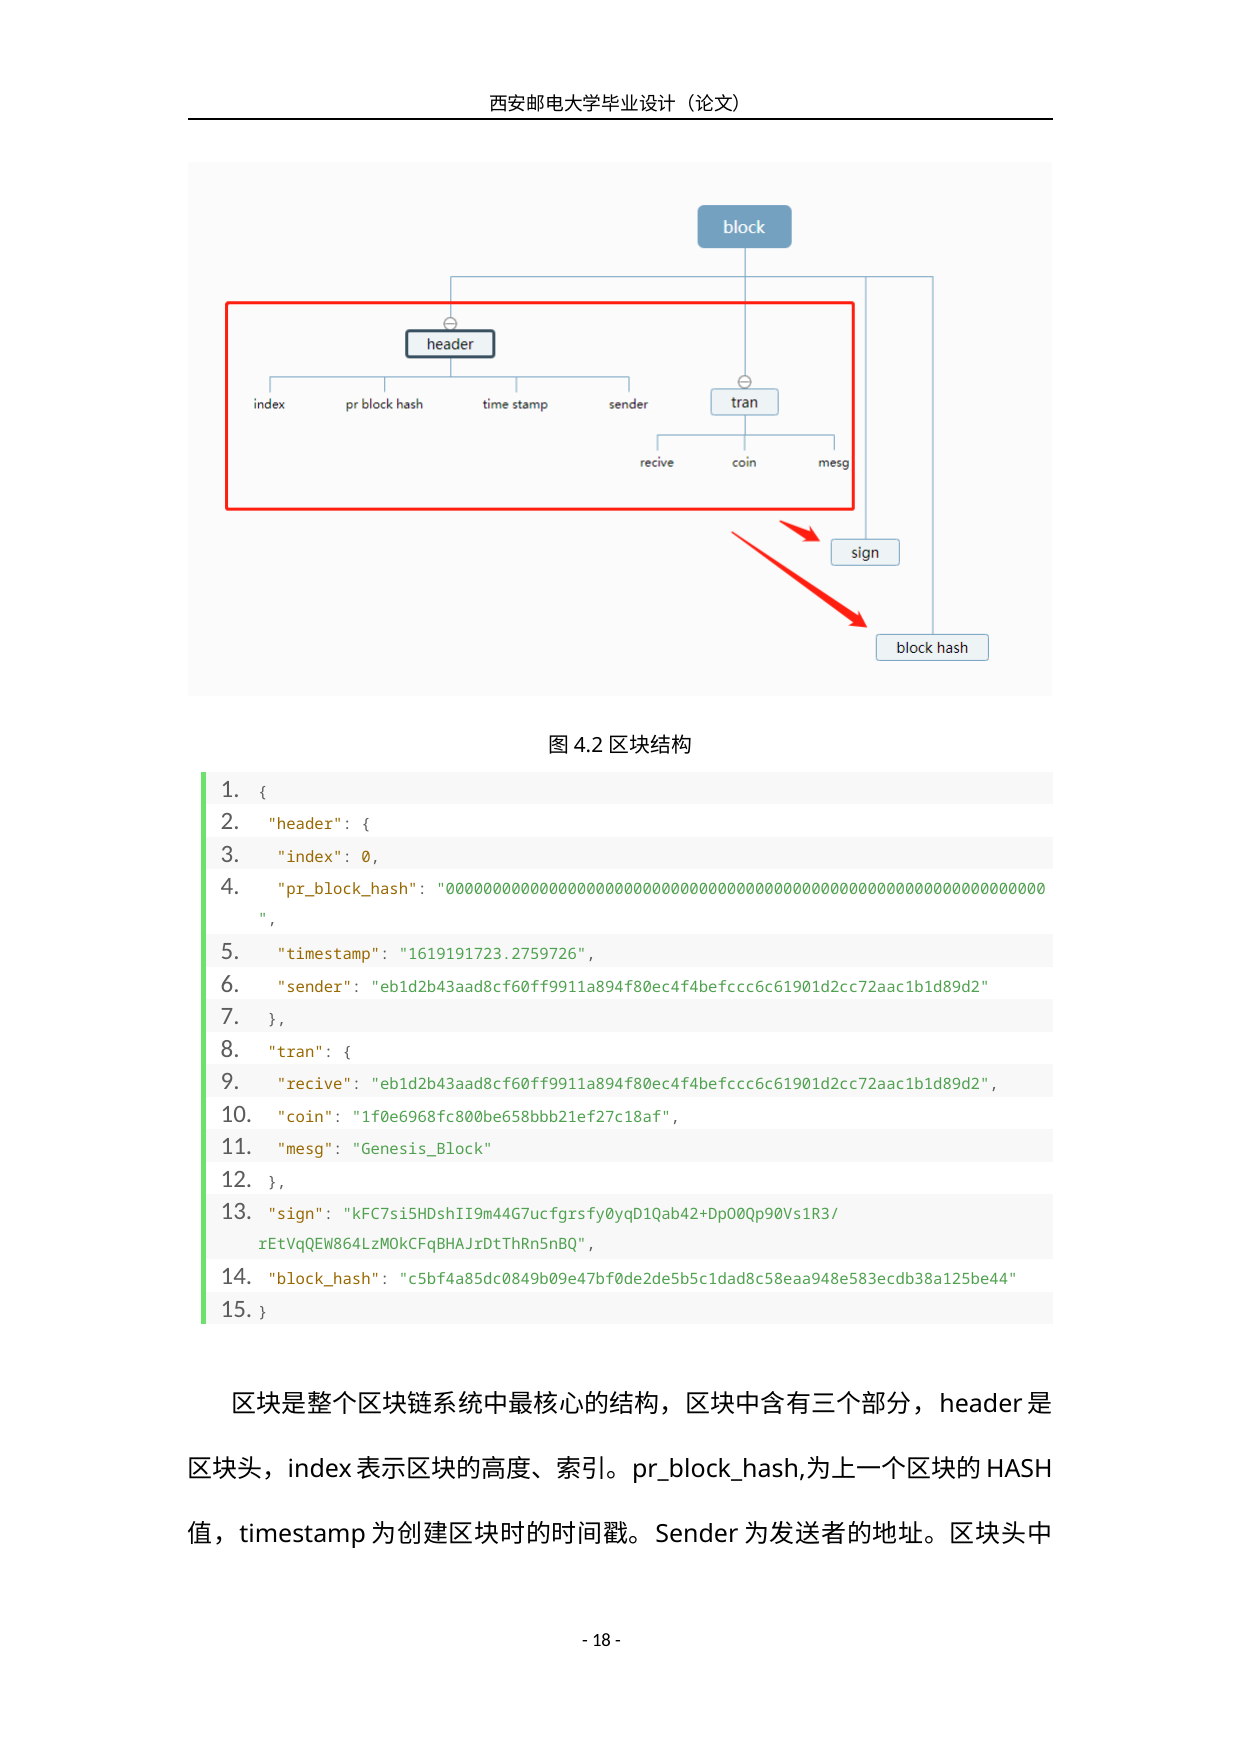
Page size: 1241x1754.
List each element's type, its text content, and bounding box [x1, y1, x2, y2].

list "timestamp": "1619191723.2759726", [206, 934, 1053, 967]
list "index": 0, [206, 837, 1053, 869]
list "header": { [206, 804, 1053, 837]
list "coin": "1f0e6968fc800be658bbb21ef27c18af", [206, 1097, 1053, 1129]
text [187, 1369, 1053, 1564]
list { [206, 772, 1053, 804]
list }, [206, 1162, 1053, 1194]
list "tran": { [206, 1032, 1053, 1064]
list "sender": "eb1d2b43aad8cf60ff9911a894f80ec4f4befccc6c61901d2cc72aac1b1d89d2" [206, 967, 1053, 999]
picture [187, 162, 1053, 696]
text 图4.2 区块结构 [187, 727, 1053, 759]
list "pr_block_hash": "0000000000000000000000000000000000000000000000000000000000000000", [206, 869, 1053, 934]
list "mesg": "Genesis_Block" [206, 1129, 1053, 1162]
list "recive": "eb1d2b43aad8cf60ff9911a894f80ec4f4befccc6c61901d2cc72aac1b1d89d2", [206, 1064, 1053, 1097]
list }, [206, 999, 1053, 1032]
list "block_hash": "c5bf4a85dc0849b09e47bf0de2de5b5c1dad8c58eaa948e583ecdb38a125be44" [206, 1259, 1053, 1292]
list "sign": "kFC7si5HDshII9m44G7ucfgrsfy0yqD1Qab42+DpO0Qp90Vs1R3/rEtVqQEW864LzMOkCFqBHAJrDtThRn5nBQ", [206, 1194, 1053, 1259]
list } [206, 1292, 1053, 1324]
